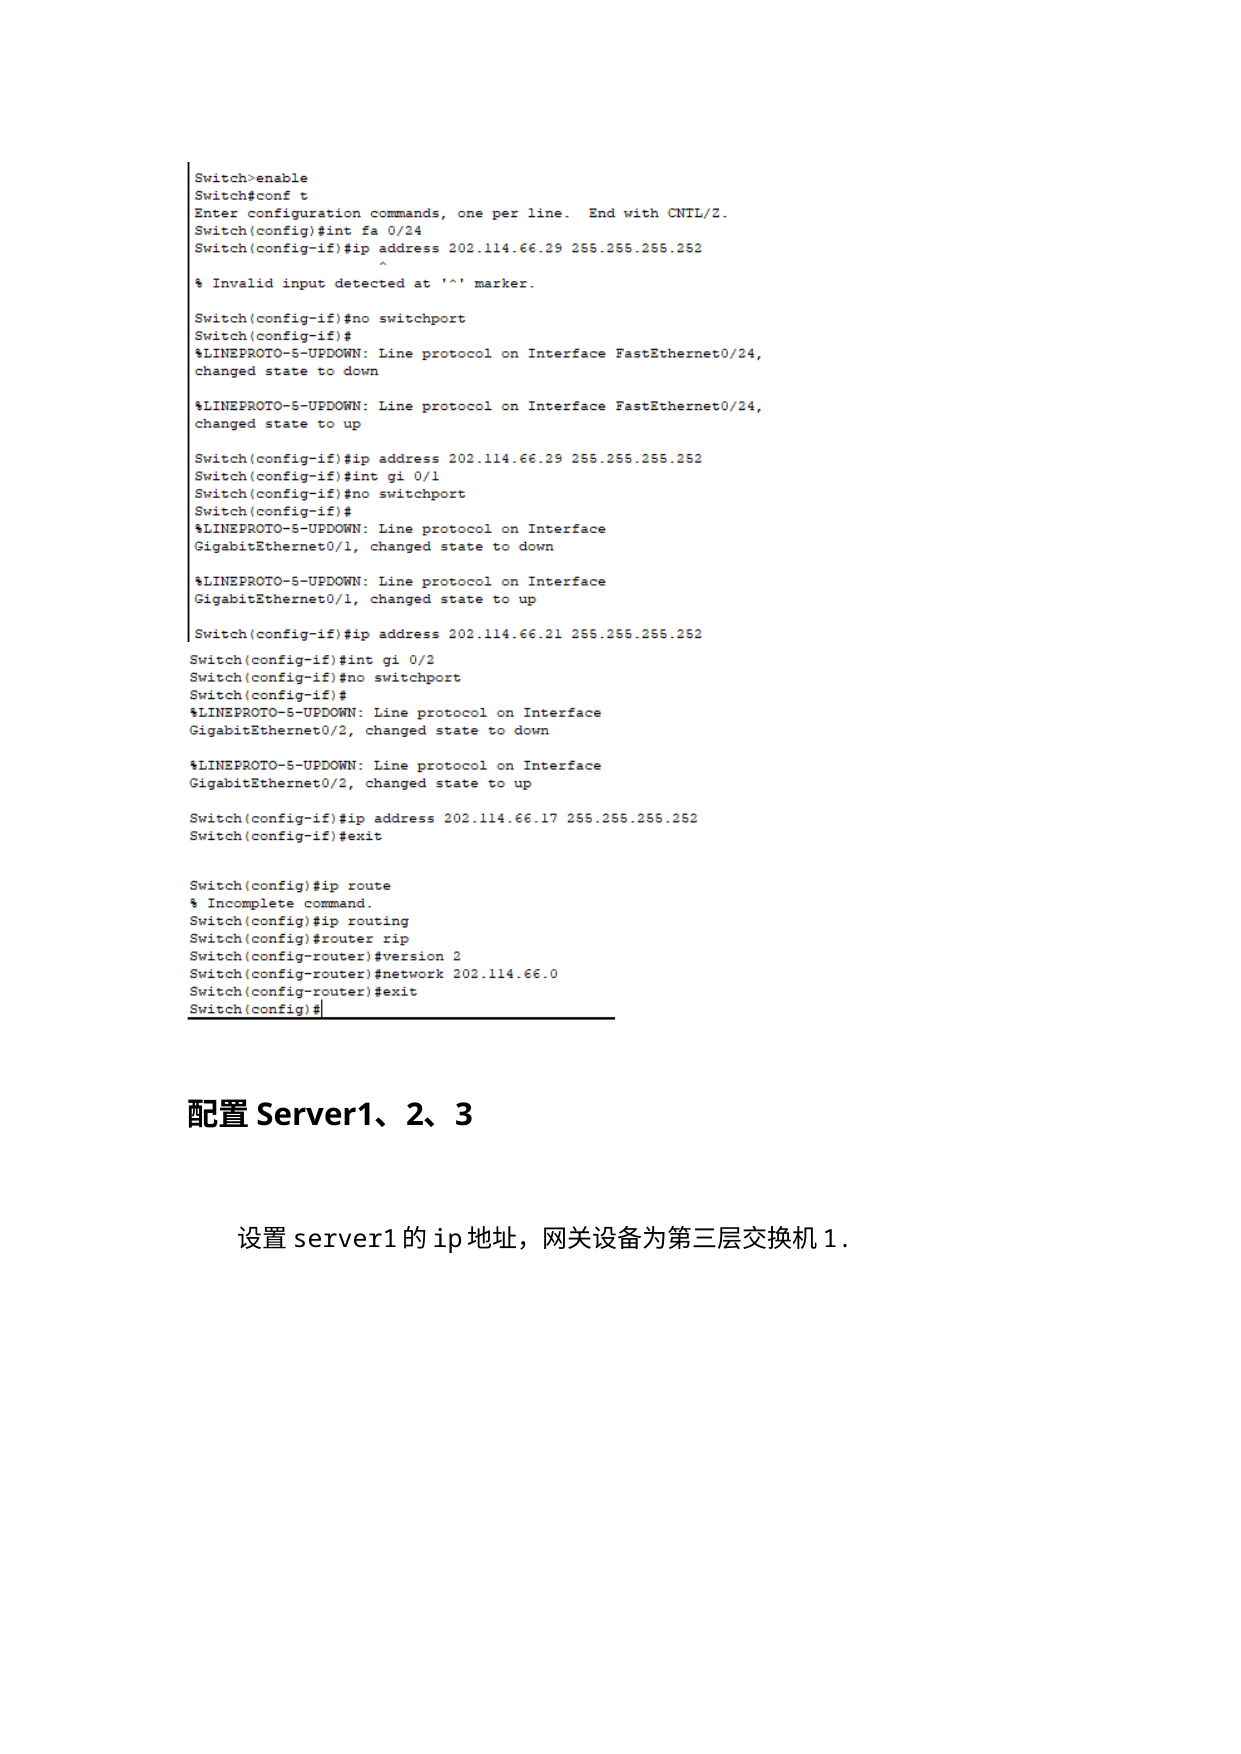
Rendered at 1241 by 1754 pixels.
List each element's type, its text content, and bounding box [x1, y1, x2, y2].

picture [187, 649, 715, 849]
text 配置Server1、2、3 [187, 1079, 1053, 1144]
text 设置server1的ip地址，网关设备为第三层交换机1. [187, 1204, 1053, 1269]
picture [187, 877, 615, 1021]
picture [187, 162, 768, 642]
